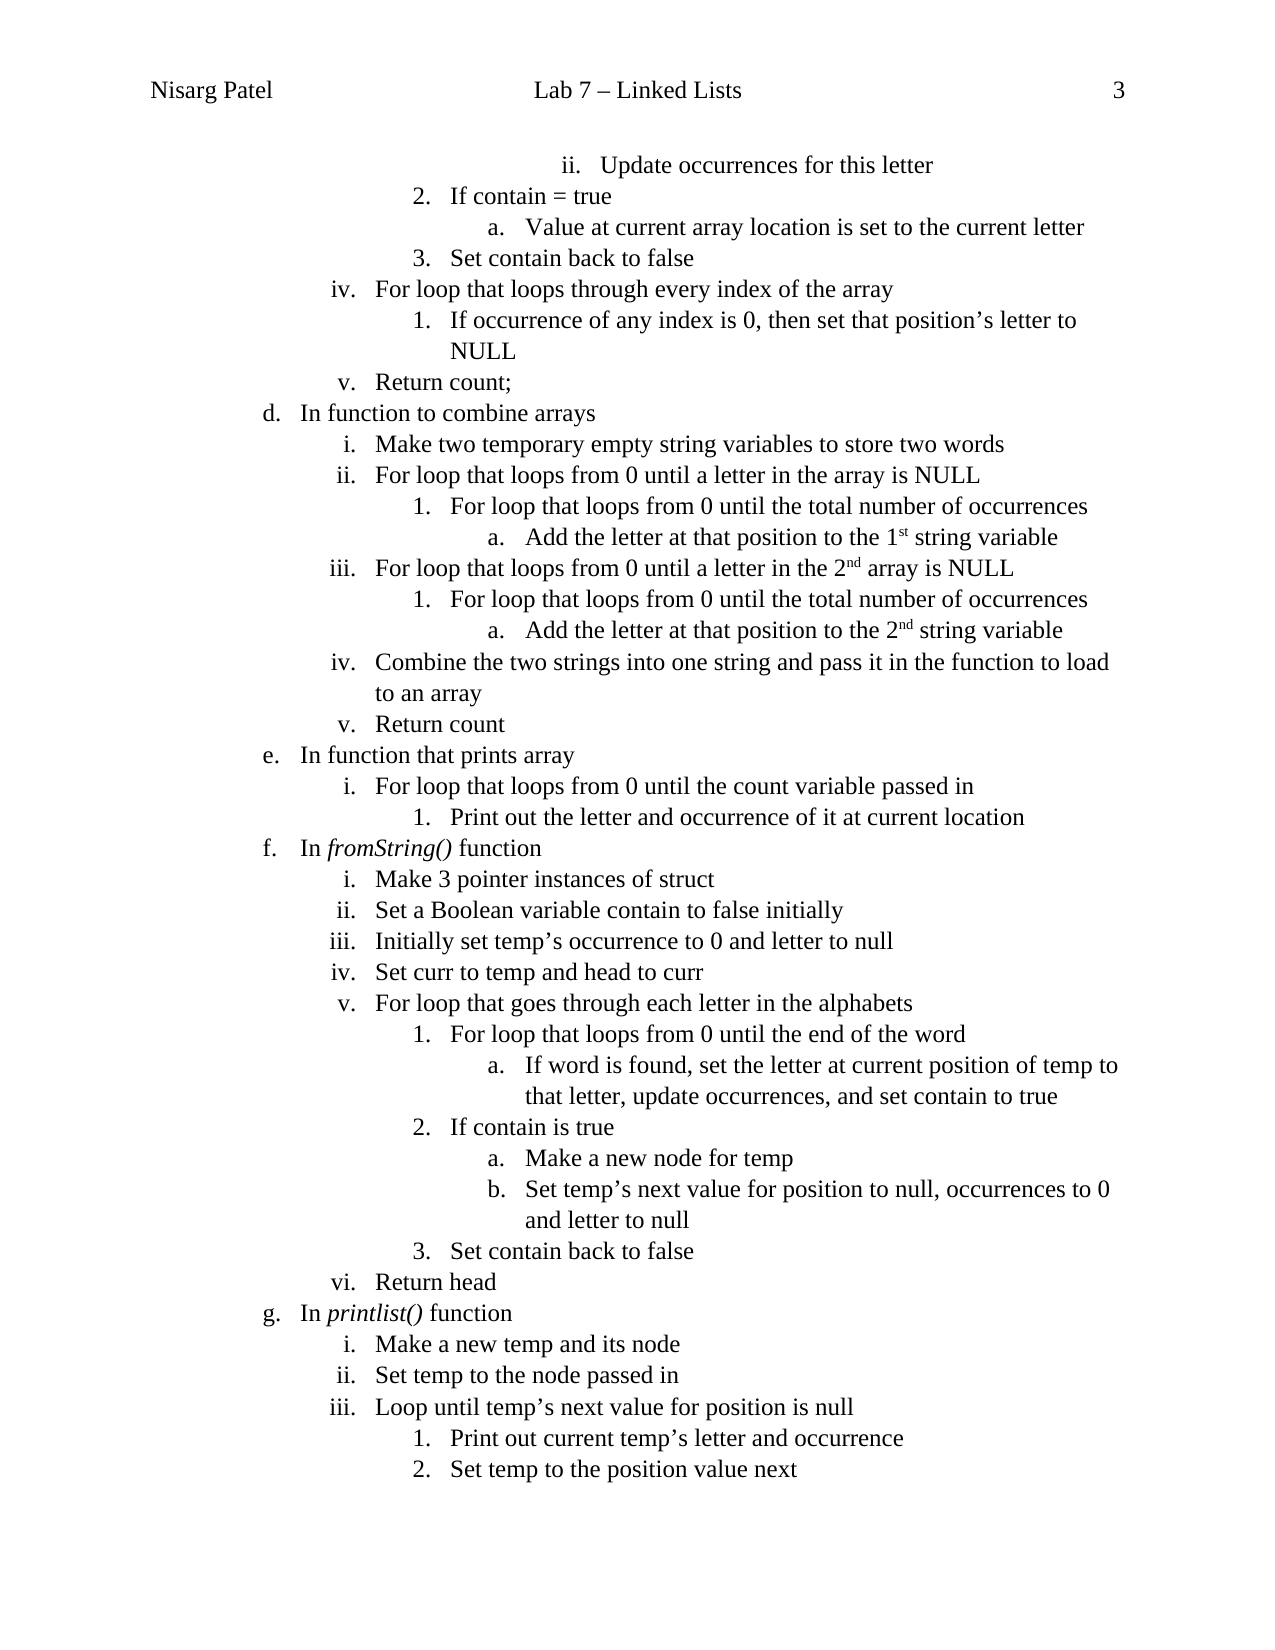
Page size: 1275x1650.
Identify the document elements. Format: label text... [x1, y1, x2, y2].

list If contain = true [412, 181, 1125, 210]
list For loop that loops from 0 until the total number of occurrences [412, 491, 1125, 520]
list For loop that loops from 0 until a letter in the array is NULL [356, 460, 1125, 489]
list Make a new temp and its node [356, 1329, 1125, 1358]
list For loop that loops from 0 until the total number of occurrences [412, 584, 1125, 613]
list For loop that loops from 0 until the count variable passed in [356, 771, 1125, 799]
list Make a new node for temp [487, 1143, 1125, 1172]
list Update occurrences for this letter [581, 150, 1125, 179]
list Set a Boolean variable contain to false initially [356, 895, 1125, 924]
list Make 3 pointer instances of struct [356, 864, 1125, 893]
list If contain is true [412, 1112, 1125, 1141]
list In printlist() function [262, 1298, 1125, 1327]
list For loop that goes through each letter in the alphabets [356, 988, 1125, 1017]
list In fromString() function [262, 833, 1125, 862]
list Return count; [356, 367, 1125, 396]
list Add the letter at that position to the 2nd string variable [487, 616, 1125, 644]
list Set temp’s next value for position to null, occurrences to 0 and letter to null [487, 1174, 1125, 1234]
list Combine the two strings into one string and pass it in the function to load to an array [356, 647, 1125, 706]
list For loop that loops from 0 until a letter in the 2nd array is NULL [356, 553, 1125, 582]
list Loop until temp’s next value for position is null [356, 1392, 1125, 1420]
list Set temp to the position value next [412, 1454, 1125, 1482]
list Set curr to temp and head to curr [356, 957, 1125, 986]
list Return count [356, 709, 1125, 737]
list Print out current temp’s letter and occurrence [412, 1423, 1125, 1451]
list Set contain back to false [412, 1236, 1125, 1265]
list Print out the letter and occurrence of it at current location [412, 802, 1125, 831]
list Add the letter at that position to the 1st string variable [487, 522, 1125, 551]
list Initially set temp’s occurrence to 0 and letter to null [356, 926, 1125, 955]
list For loop that loops through every index of the array [356, 274, 1125, 303]
list If word is found, set the letter at current position of temp to that letter, update occurrences, and set contain to true [487, 1050, 1125, 1110]
list Make two temporary empty string variables to store two words [356, 429, 1125, 458]
list For loop that loops from 0 until the end of the word [412, 1019, 1125, 1048]
list Value at current array location is set to the current letter [487, 212, 1125, 241]
list Return head [356, 1267, 1125, 1296]
list If occurrence of any index is 0, then set that position’s letter to NULL [412, 305, 1125, 365]
list Set contain back to false [412, 243, 1125, 272]
list In function that prints array [262, 740, 1125, 768]
list Set temp to the node passed in [356, 1361, 1125, 1389]
list In function to combine arrays [262, 398, 1125, 427]
